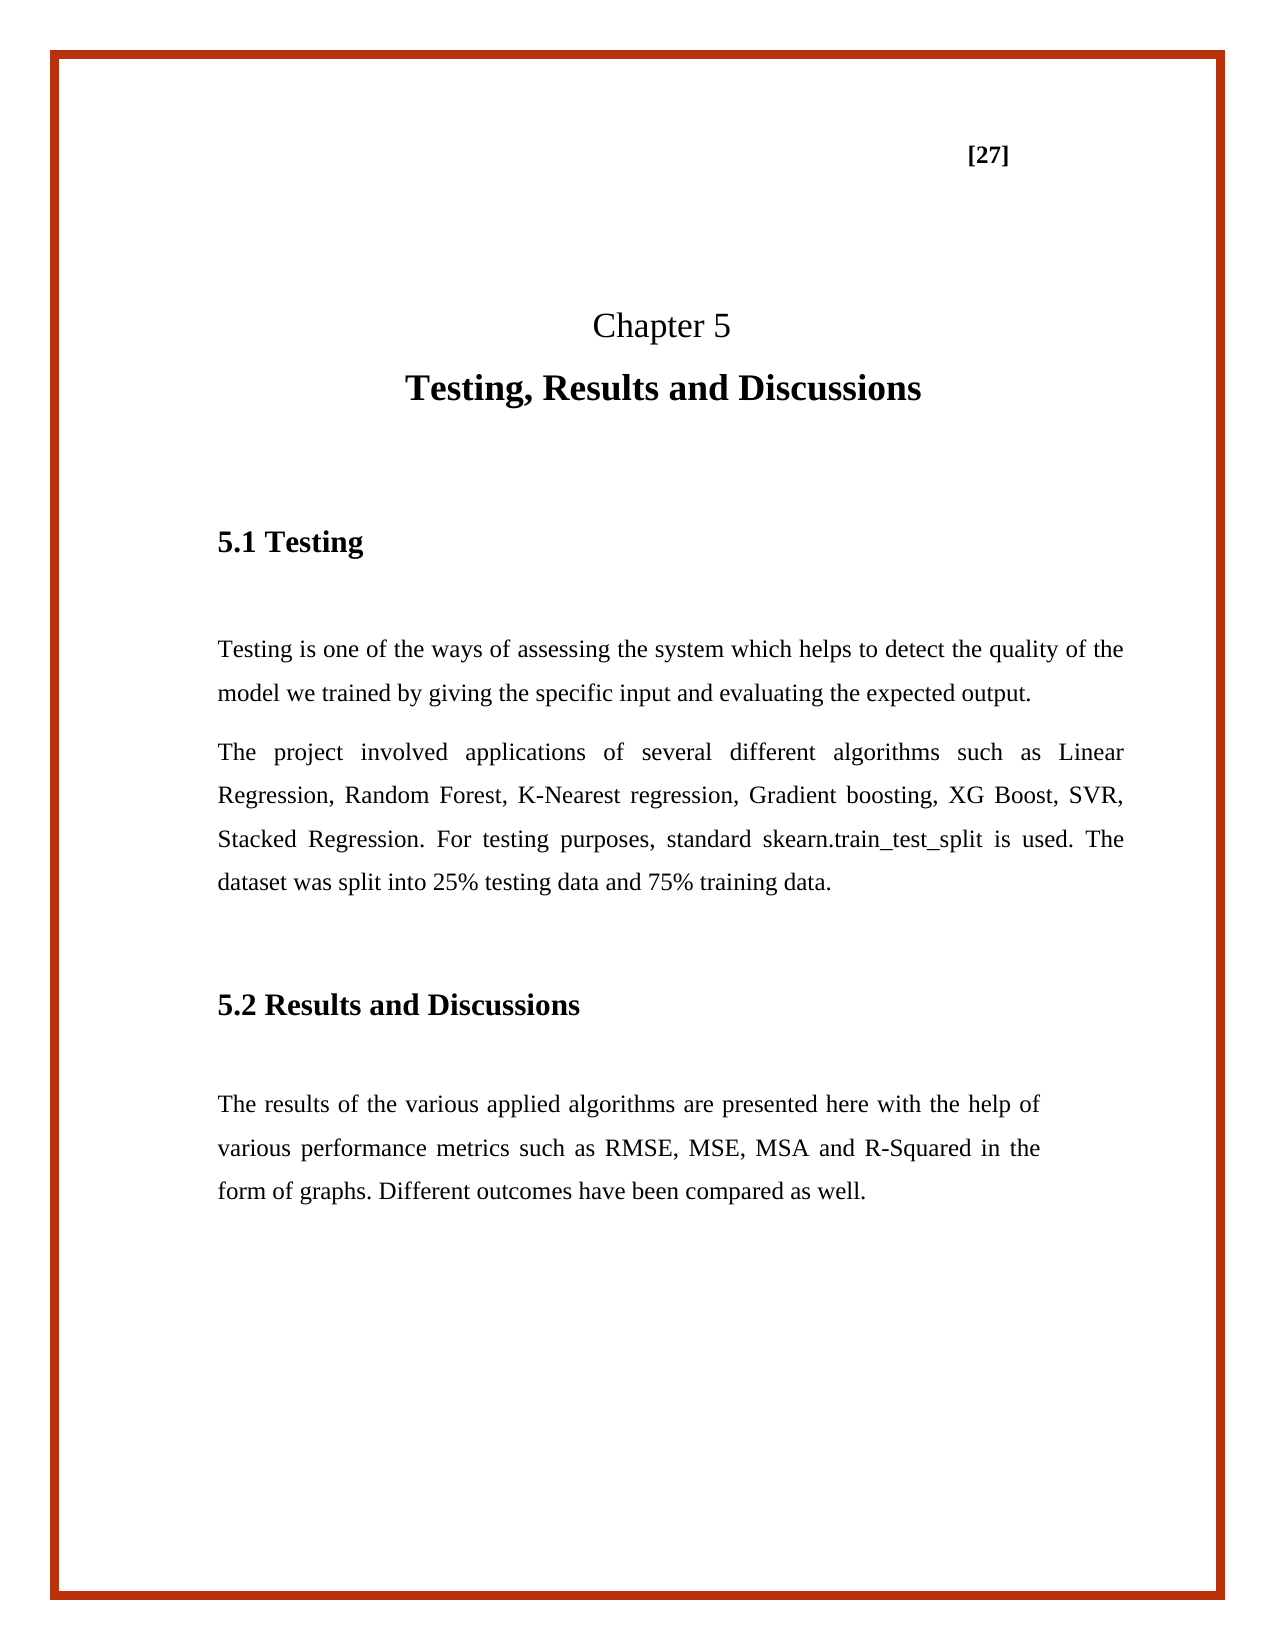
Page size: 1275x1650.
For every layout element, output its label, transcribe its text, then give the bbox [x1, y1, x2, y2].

text Testing is one of the ways of assessing the system which helps to detect the quality of the model we trained by giving the specific input and evaluating the expected output. [217, 634, 1125, 706]
text [27] [967, 97, 1041, 169]
text Testing, Results and Discussions [217, 365, 1125, 408]
text Chapter 5 [517, 304, 1125, 345]
text The results of the various applied algorithms are presented here with the help of various performance metrics such as RMSE, MSE, MSA and R-Squared in the form of graphs. Different outcomes have been compared as well. [217, 1089, 1041, 1204]
text The project involved applications of several different algorithms such as Linear Regression, Random Forest, K-Nearest regression, Gradient boosting, XG Boost, SVR, Stacked Regression. For testing purposes, standard skearn.train_test_split is used. The dataset was split into 25% testing data and 75% training data. [217, 737, 1125, 896]
text 5.1 Testing [217, 524, 1125, 559]
text 5.2 Results and Discussions [217, 986, 1125, 1022]
